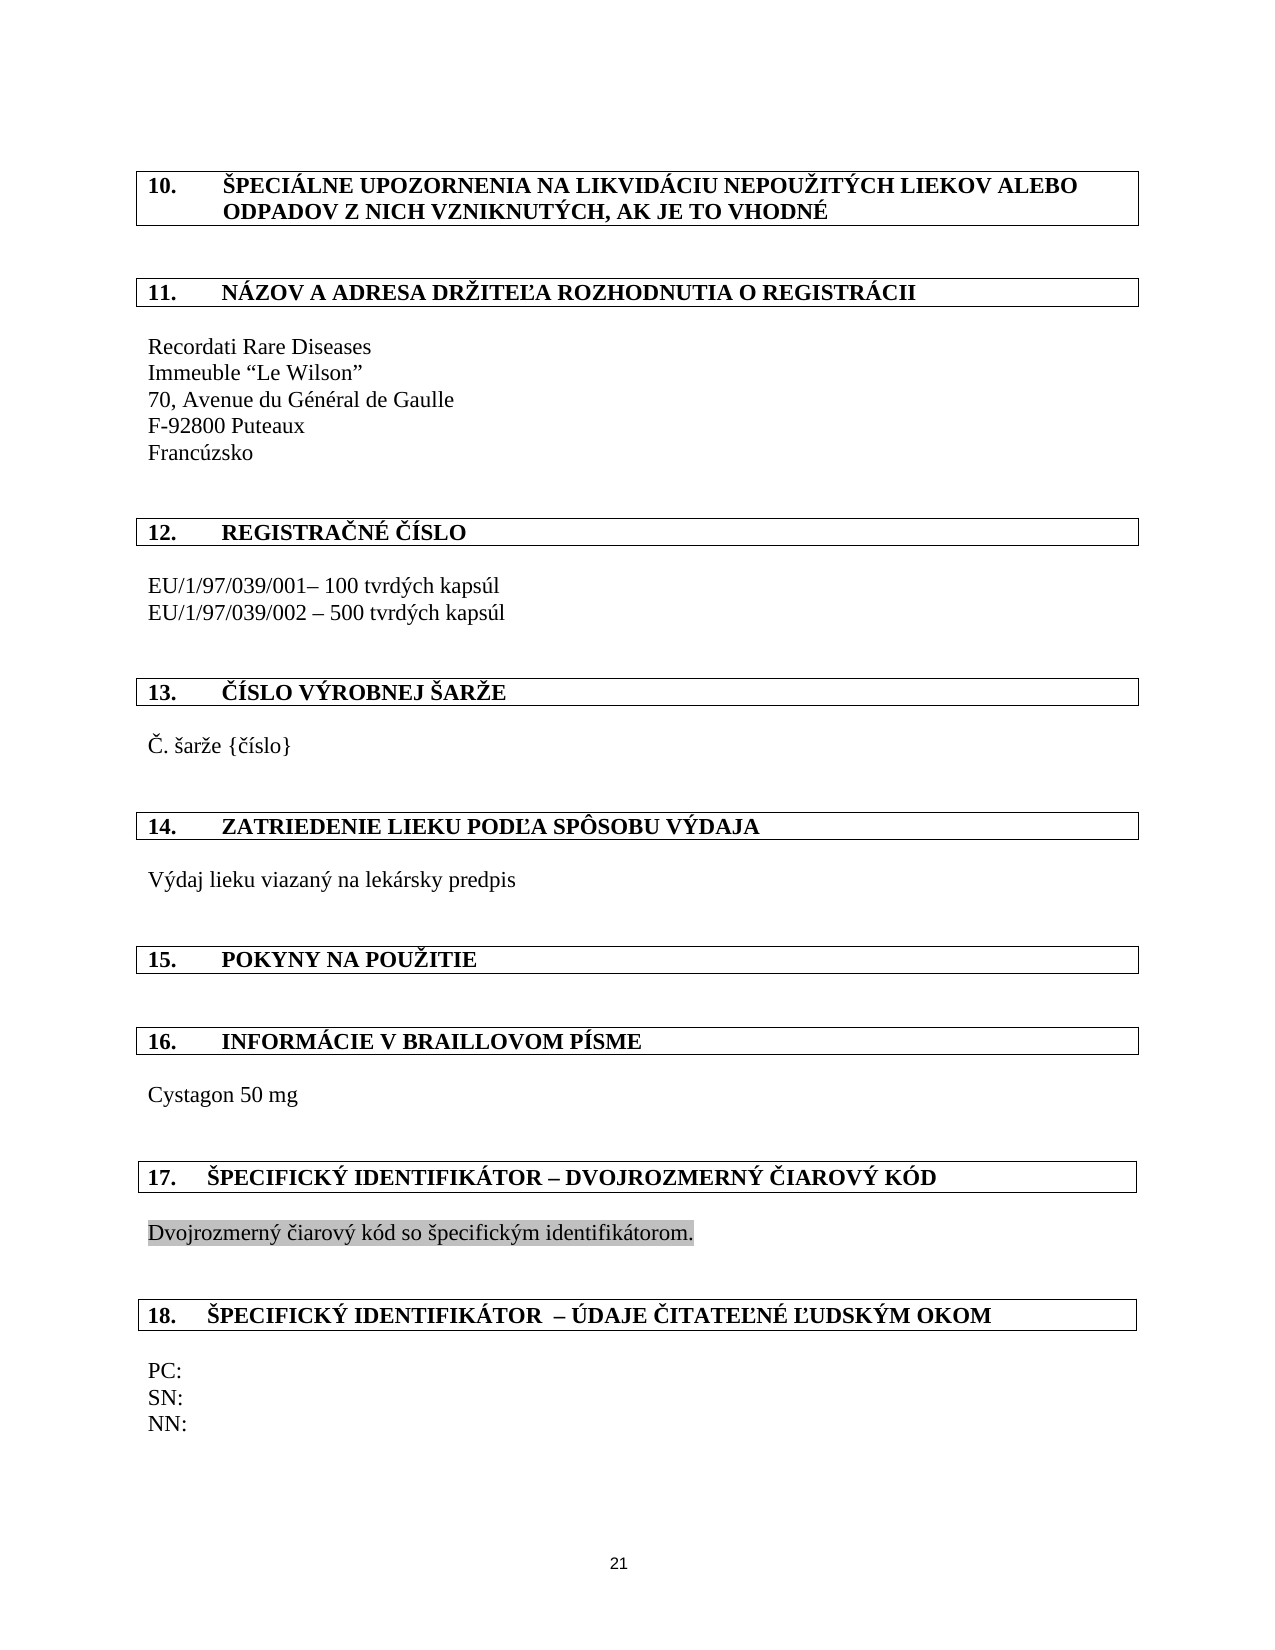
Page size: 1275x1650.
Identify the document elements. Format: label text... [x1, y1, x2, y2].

text EU/1/97/039/001– 100 tvrdých kapsúl [148, 572, 1127, 599]
text 70, Avenue du Général de Gaulle [148, 386, 1127, 412]
table_header 15. POKYNY NA POUŽITIE [137, 947, 1138, 973]
text Výdaj lieku viazaný na lekársky predpis [148, 866, 1127, 893]
list ŠPECIFICKÝ IDENTIFIKÁTOR – DVOJROZMERNÝ ČIAROVÝ KÓD [139, 1162, 1136, 1192]
text SN: [148, 1384, 1127, 1410]
text Recordati Rare Diseases [148, 333, 1127, 359]
text Immeuble “Le Wilson” [148, 359, 1127, 386]
table_header 13. ČÍSLO VÝROBNEJ ŠARŽE [137, 679, 1138, 705]
text Cystagon 50 mg [148, 1081, 1127, 1108]
table_header 16. INFORMÁCIE V BRAILLOVOM PÍSME [137, 1028, 1138, 1054]
text Č. šarže {číslo} [148, 733, 1127, 759]
text F-92800 Puteaux [148, 412, 1127, 438]
table_header 12. REGISTRAČNÉ ČÍSLO [137, 519, 1138, 545]
text PC: [148, 1357, 1127, 1384]
table_header 14. ZATRIEDENIE LIEKU PODĽA SPÔSOBU VÝDAJA [137, 813, 1138, 839]
table_header 10. ŠPECIÁLNE UPOZORNENIA NA LIKVIDÁCIU NEPOUŽITÝCH LIEKOV ALEBO ODPADOV Z NICH VZNIKNUTÝCH, AK JE TO VHODNÉ [137, 172, 1138, 224]
list ŠPECIFICKÝ IDENTIFIKÁTOR – ÚDAJE ČITATEĽNÉ ĽUDSKÝM OKOM [139, 1300, 1136, 1330]
text EU/1/97/039/002 – 500 tvrdých kapsúl [148, 599, 1127, 625]
table_header 11. NÁZOV A ADRESA DRŽITEĽA ROZHODNUTIA O REGISTRÁCII [137, 279, 1138, 306]
text Dvojrozmerný čiarový kód so špecifickým identifikátorom. [148, 1219, 1127, 1246]
text Francúzsko [148, 438, 1127, 465]
text NN: [148, 1410, 1127, 1437]
